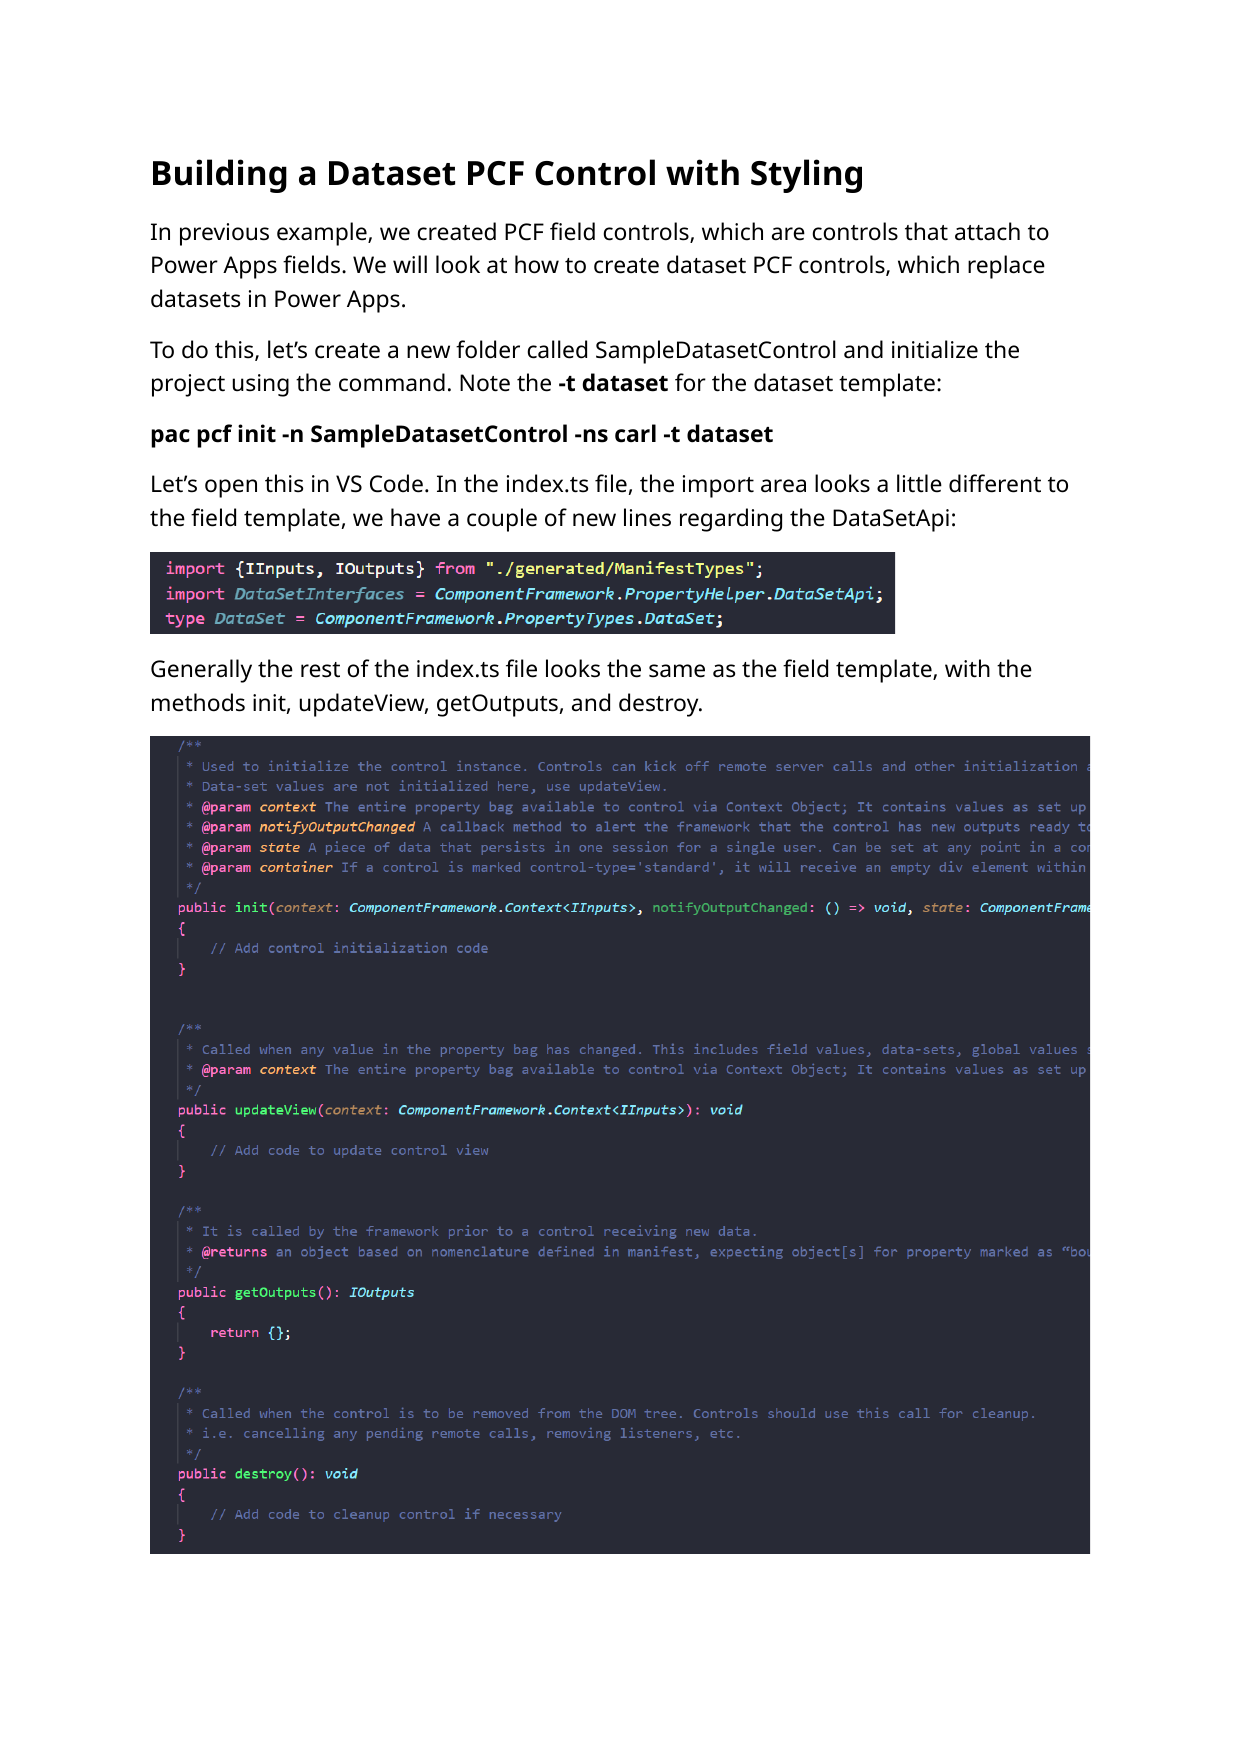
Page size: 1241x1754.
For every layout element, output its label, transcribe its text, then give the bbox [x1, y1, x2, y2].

picture [150, 736, 1091, 1554]
picture [150, 552, 896, 634]
text In previous example, we created PCF field controls, which are controls that attach to Power Apps fields. We will look at how to create dataset PCF controls, which replace datasets in Power Apps. [150, 216, 1090, 314]
text To do this, let’s create a new folder called SampleDatasetControl and initialize the project using the command. Note the -t dataset for the dataset template: [150, 333, 1090, 398]
text Let’s open this in VS Code. In the index.ts file, the import area looks a little different to the field template, we have a couple of new lines regarding the DataSetApi: [150, 468, 1090, 533]
text pac pcf init -n SampleDatasetControl -ns carl -t dataset [150, 418, 1090, 449]
text Building a Dataset PCF Control with Styling [150, 150, 1090, 195]
text Generally the rest of the index.ts file looks the same as the field template, with the methods init, updateView, getOutputs, and destroy. [150, 653, 1090, 718]
